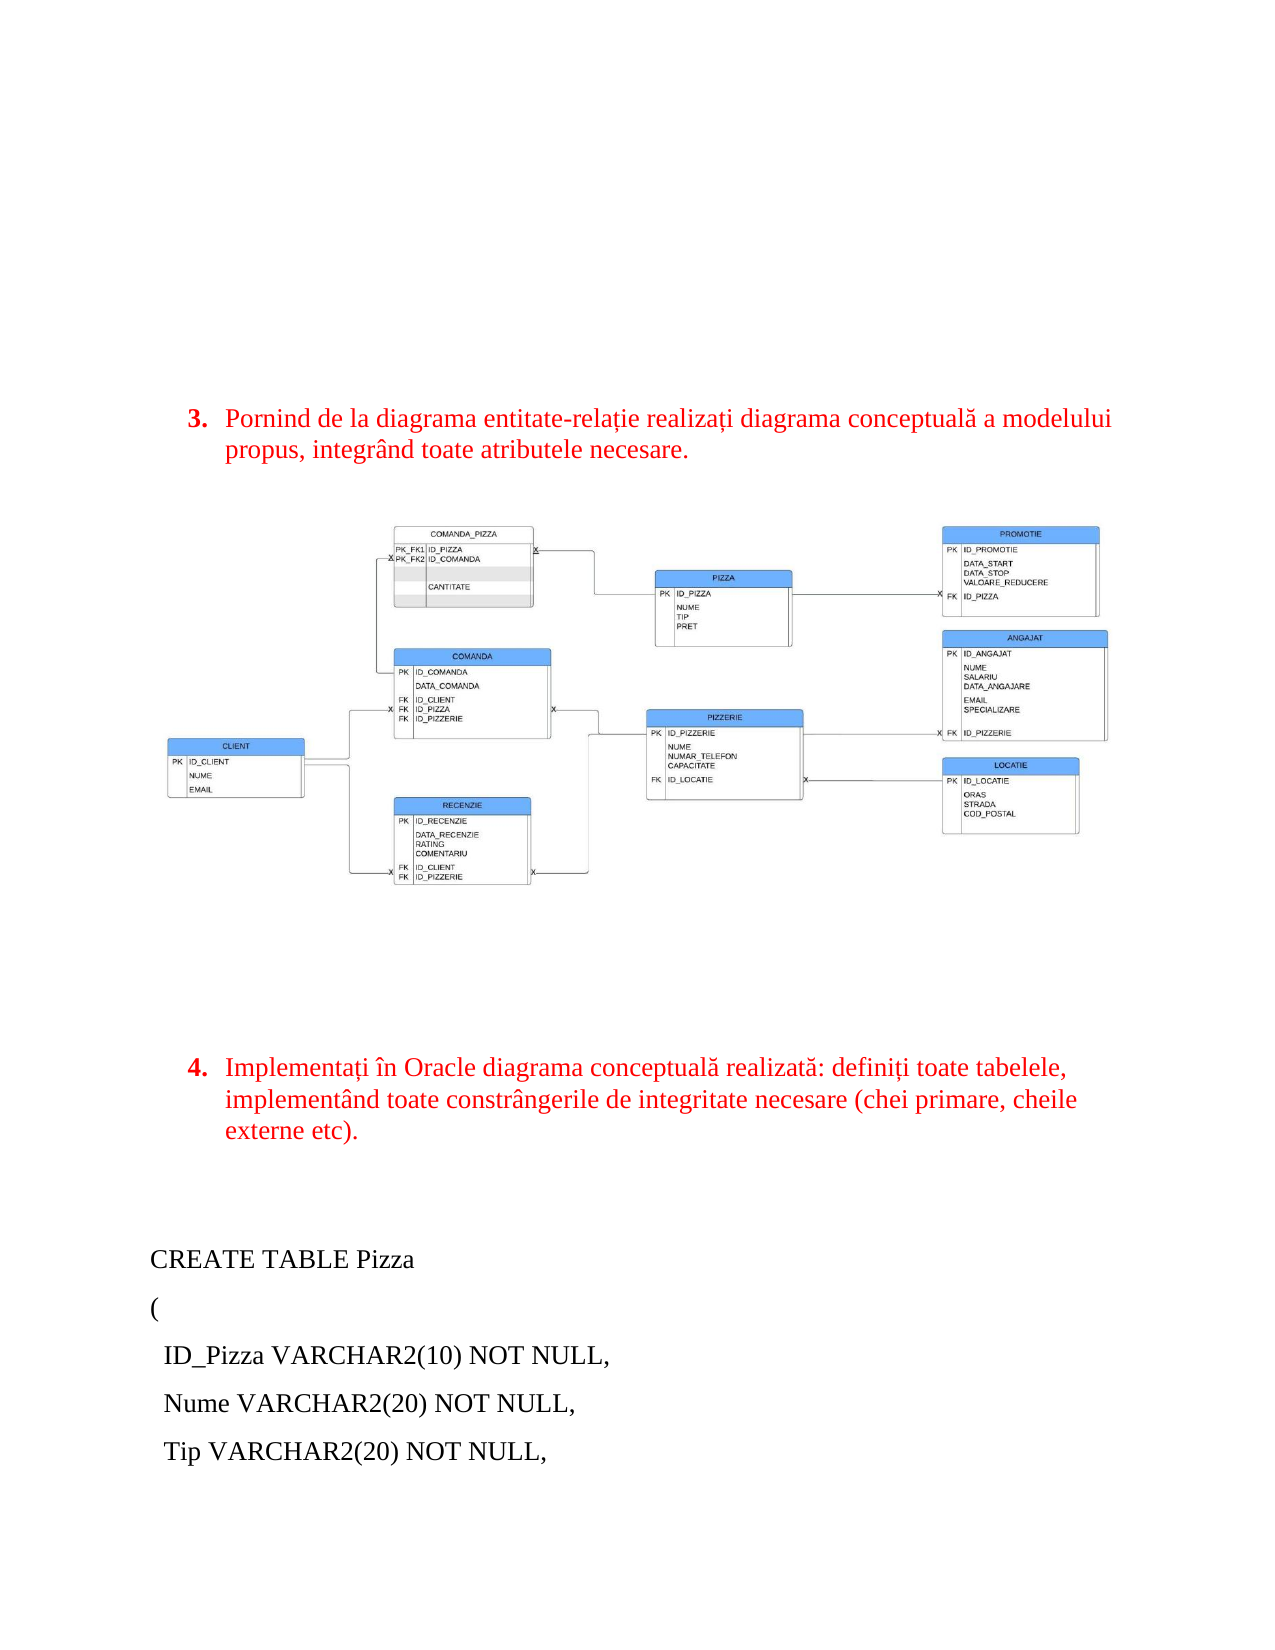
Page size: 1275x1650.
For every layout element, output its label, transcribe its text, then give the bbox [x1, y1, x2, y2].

text CREATE TABLE Pizza [150, 1243, 1125, 1275]
list Pornind de la diagrama entitate-relație realizați diagrama conceptuală a modelului propus, integrând toate atributele necesare. [187, 402, 1125, 464]
text ID_Pizza VARCHAR2(10) NOT NULL, [150, 1339, 1125, 1370]
text ( [150, 1291, 1125, 1322]
picture [150, 509, 1125, 902]
text Nume VARCHAR2(20) NOT NULL, [150, 1387, 1125, 1418]
text Tip VARCHAR2(20) NOT NULL, [150, 1435, 1125, 1466]
list Implementați în Oracle diagrama conceptuală realizată: definiți toate tabelele, implementând toate constrângerile de integritate necesare (chei primare, cheile externe etc). [187, 1052, 1125, 1145]
